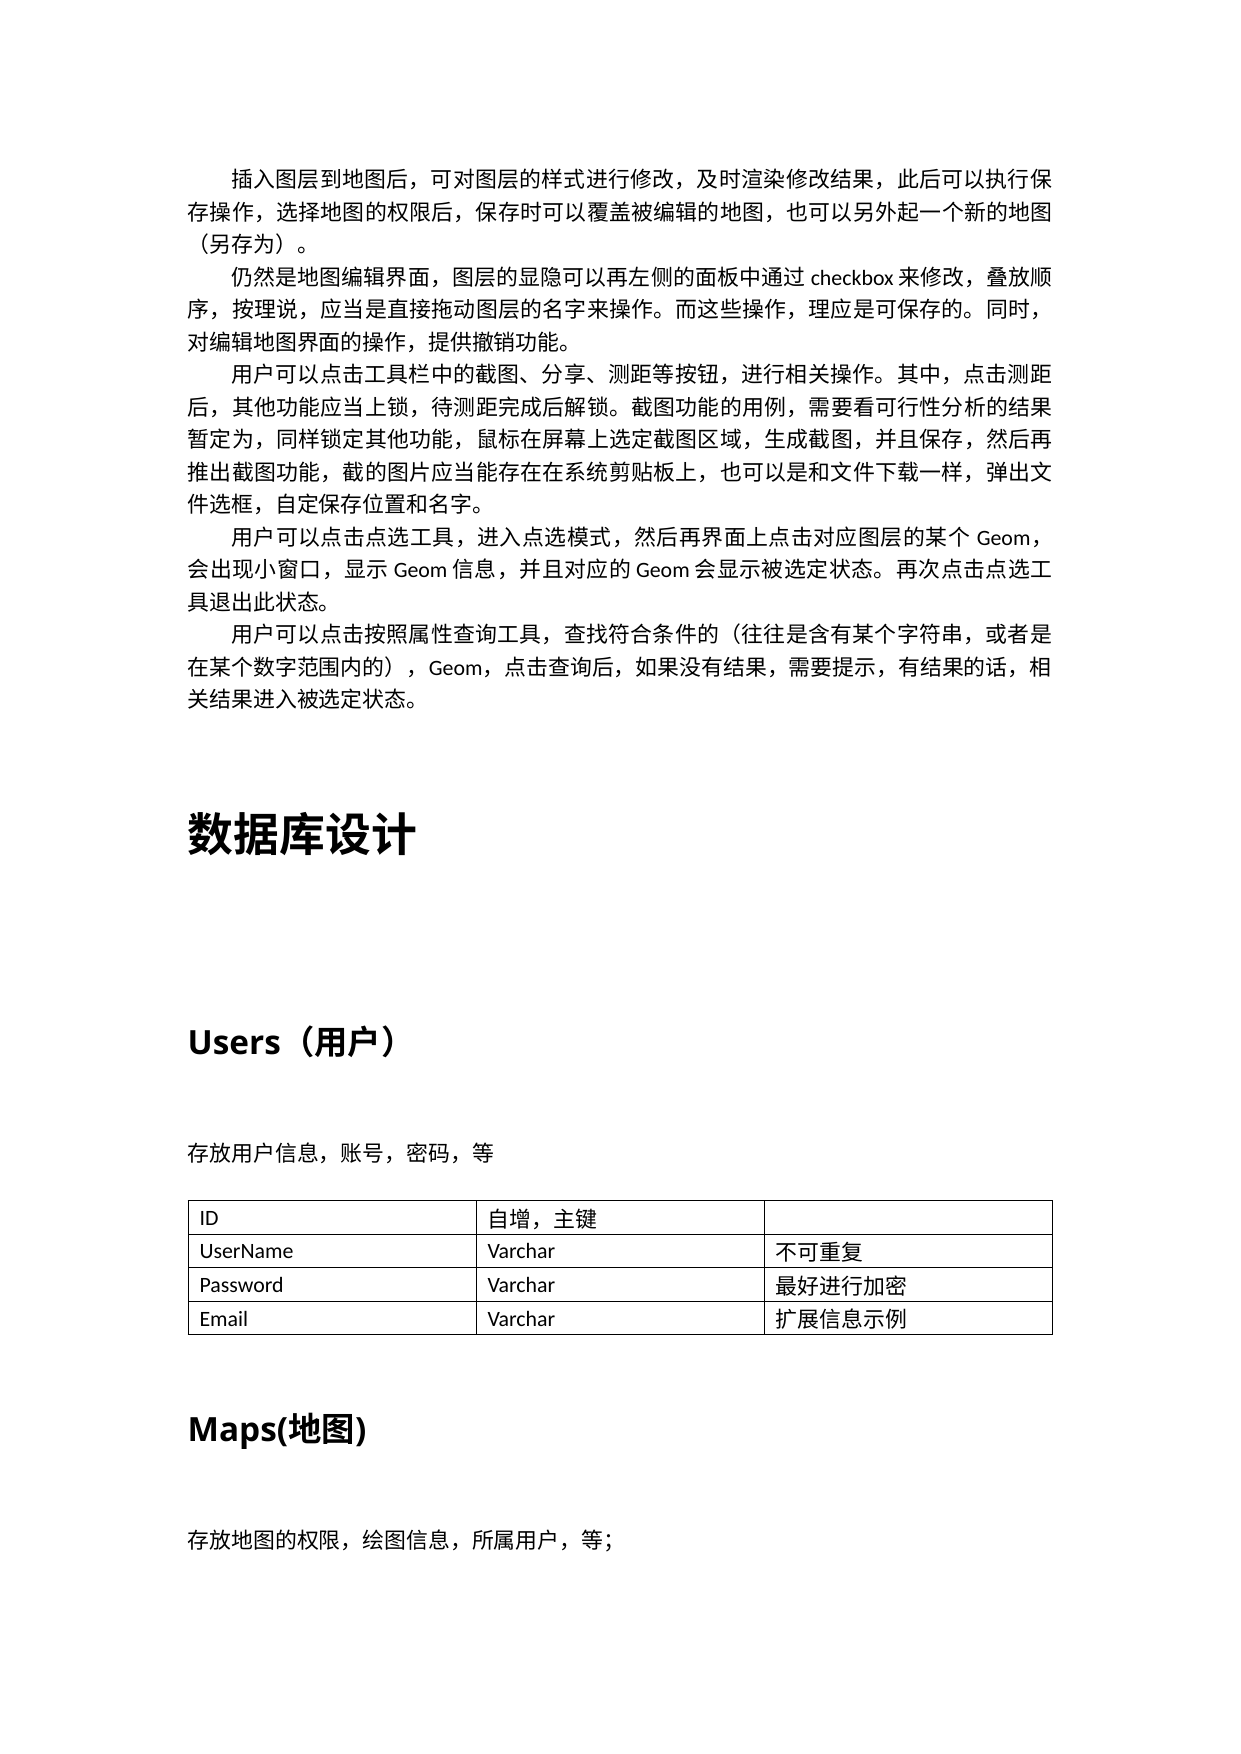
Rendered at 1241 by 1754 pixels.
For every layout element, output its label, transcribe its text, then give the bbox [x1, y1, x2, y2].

text 仍然是地图编辑界面，图层的显隐可以再左侧的面板中通过checkbox来修改，叠放顺序，按理说，应当是直接拖动图层的名字来操作。而这些操作，理应是可保存的。同时，对编辑地图界面的操作，提供撤销功能。 [187, 259, 1053, 357]
table_cell Varchar [477, 1302, 764, 1334]
table_header 自增，主键 [477, 1201, 764, 1234]
table_header ID [189, 1201, 476, 1234]
text 用户可以点击点选工具，进入点选模式，然后再界面上点击对应图层的某个Geom，会出现小窗口，显示Geom信息，并且对应的Geom会显示被选定状态。再次点击点选工具退出此状态。 [187, 519, 1053, 617]
text 存放地图的权限，绘图信息，所属用户，等； [187, 1522, 1053, 1555]
table_cell 扩展信息示例 [765, 1302, 1052, 1334]
subtitle Maps(地图) [187, 1395, 1053, 1460]
text 插入图层到地图后，可对图层的样式进行修改，及时渲染修改结果，此后可以执行保存操作，选择地图的权限后，保存时可以覆盖被编辑的地图，也可以另外起一个新的地图（另存为）。 [187, 162, 1053, 259]
table_header [765, 1201, 1052, 1234]
table_cell UserName [189, 1235, 476, 1267]
text 用户可以点击按照属性查询工具，查找符合条件的（往往是含有某个字符串，或者是在某个数字范围内的），Geom，点击查询后，如果没有结果，需要提示，有结果的话，相关结果进入被选定状态。 [187, 617, 1053, 714]
table_cell 不可重复 [765, 1235, 1052, 1267]
text 存放用户信息，账号，密码，等 [187, 1135, 1053, 1168]
table_cell Password [189, 1268, 476, 1301]
subtitle Users（用户） [187, 1008, 1053, 1073]
table_cell 最好进行加密 [765, 1268, 1052, 1301]
text 用户可以点击工具栏中的截图、分享、测距等按钮，进行相关操作。其中，点击测距后，其他功能应当上锁，待测距完成后解锁。截图功能的用例，需要看可行性分析的结果，暂定为，同样锁定其他功能，鼠标在屏幕上选定截图区域，生成截图，并且保存，然后再推出截图功能，截的图片应当能存在在系统剪贴板上，也可以是和文件下载一样，弹出文件选框，自定保存位置和名字。 [187, 357, 1053, 519]
table_cell Varchar [477, 1235, 764, 1267]
subtitle 数据库设计 [187, 782, 1053, 880]
table_cell Varchar [477, 1268, 764, 1301]
table_cell Email [189, 1302, 476, 1334]
